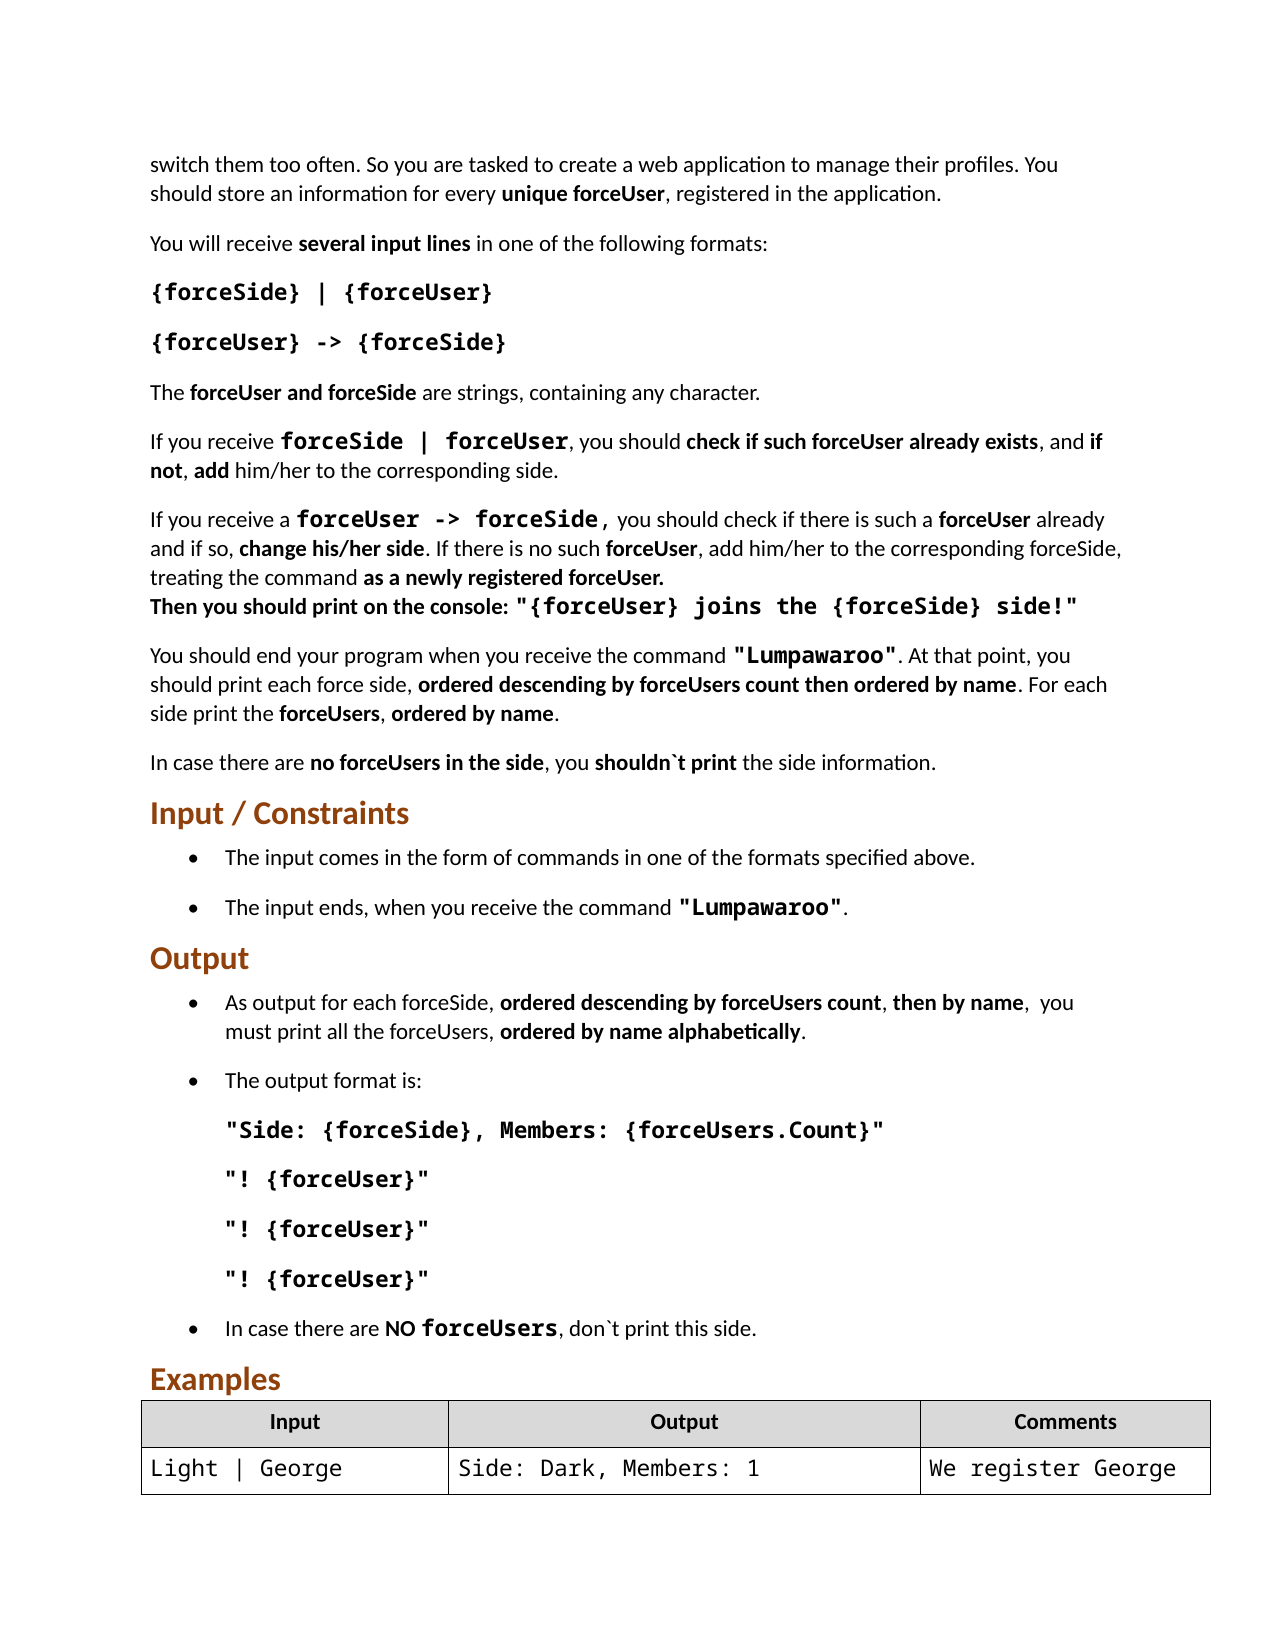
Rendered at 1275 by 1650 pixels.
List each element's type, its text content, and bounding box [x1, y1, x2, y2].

table_header Input [142, 1401, 448, 1447]
text You will receive several input lines in one of the following formats: [150, 228, 1125, 257]
list In case there are NO forceUsers, don`t print this side. [187, 1314, 1125, 1342]
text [150, 150, 1125, 207]
table_header Comments [921, 1401, 1210, 1447]
list As output for each forceSide, ordered descending by forceUsers count, then by name, you must print all the forceUsers, ordered by name alphabetically. [187, 987, 1125, 1045]
table_header Output [449, 1401, 920, 1447]
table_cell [449, 1448, 920, 1494]
list The input ends, when you receive the command "Lumpawaroo". [187, 892, 1125, 921]
list The output format is: [187, 1066, 1125, 1094]
text The forceUser and forceSide are strings, containing any character. [150, 377, 1125, 406]
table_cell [921, 1448, 1210, 1494]
list The input comes in the form of commands in one of the formats specified above. [187, 843, 1125, 872]
text In case there are no forceUsers in the side, you shouldn`t print the side information. [150, 748, 1125, 777]
text "! {forceUser}" [150, 1165, 1125, 1194]
text If you receive forceSide | forceUser, you should check if such forceUser already exists, and if not, add him/her to the corresponding side. [150, 427, 1125, 484]
text "Side: {forceSide}, Members: {forceUsers.Count}" [225, 1115, 1125, 1144]
text "! {forceUser}" [150, 1264, 1125, 1293]
text Output [150, 946, 1125, 975]
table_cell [142, 1448, 448, 1494]
text You should end your program when you receive the command "Lumpawaroo". At that point, you should print each force side, ordered descending by forceUsers count then ordered by name. For each side print the forceUsers, ordered by name. [150, 641, 1125, 727]
text {forceUser} -> {forceSide} [150, 327, 1125, 356]
text Examples [150, 1367, 1125, 1396]
text {forceSide} | {forceUser} [150, 278, 1125, 307]
text "! {forceUser}" [150, 1214, 1125, 1243]
text Input / Constraints [150, 802, 1125, 830]
text If you receive a forceUser -> forceSide, you should check if there is such a forceUser already and if so, change his/her side. If there is no such forceUser, add him/her to the corresponding forceSide, treating the command as a newly registered forceUser. Then you should print on the console: "{forceUser} joins the {forceSide} side!" [150, 505, 1125, 620]
